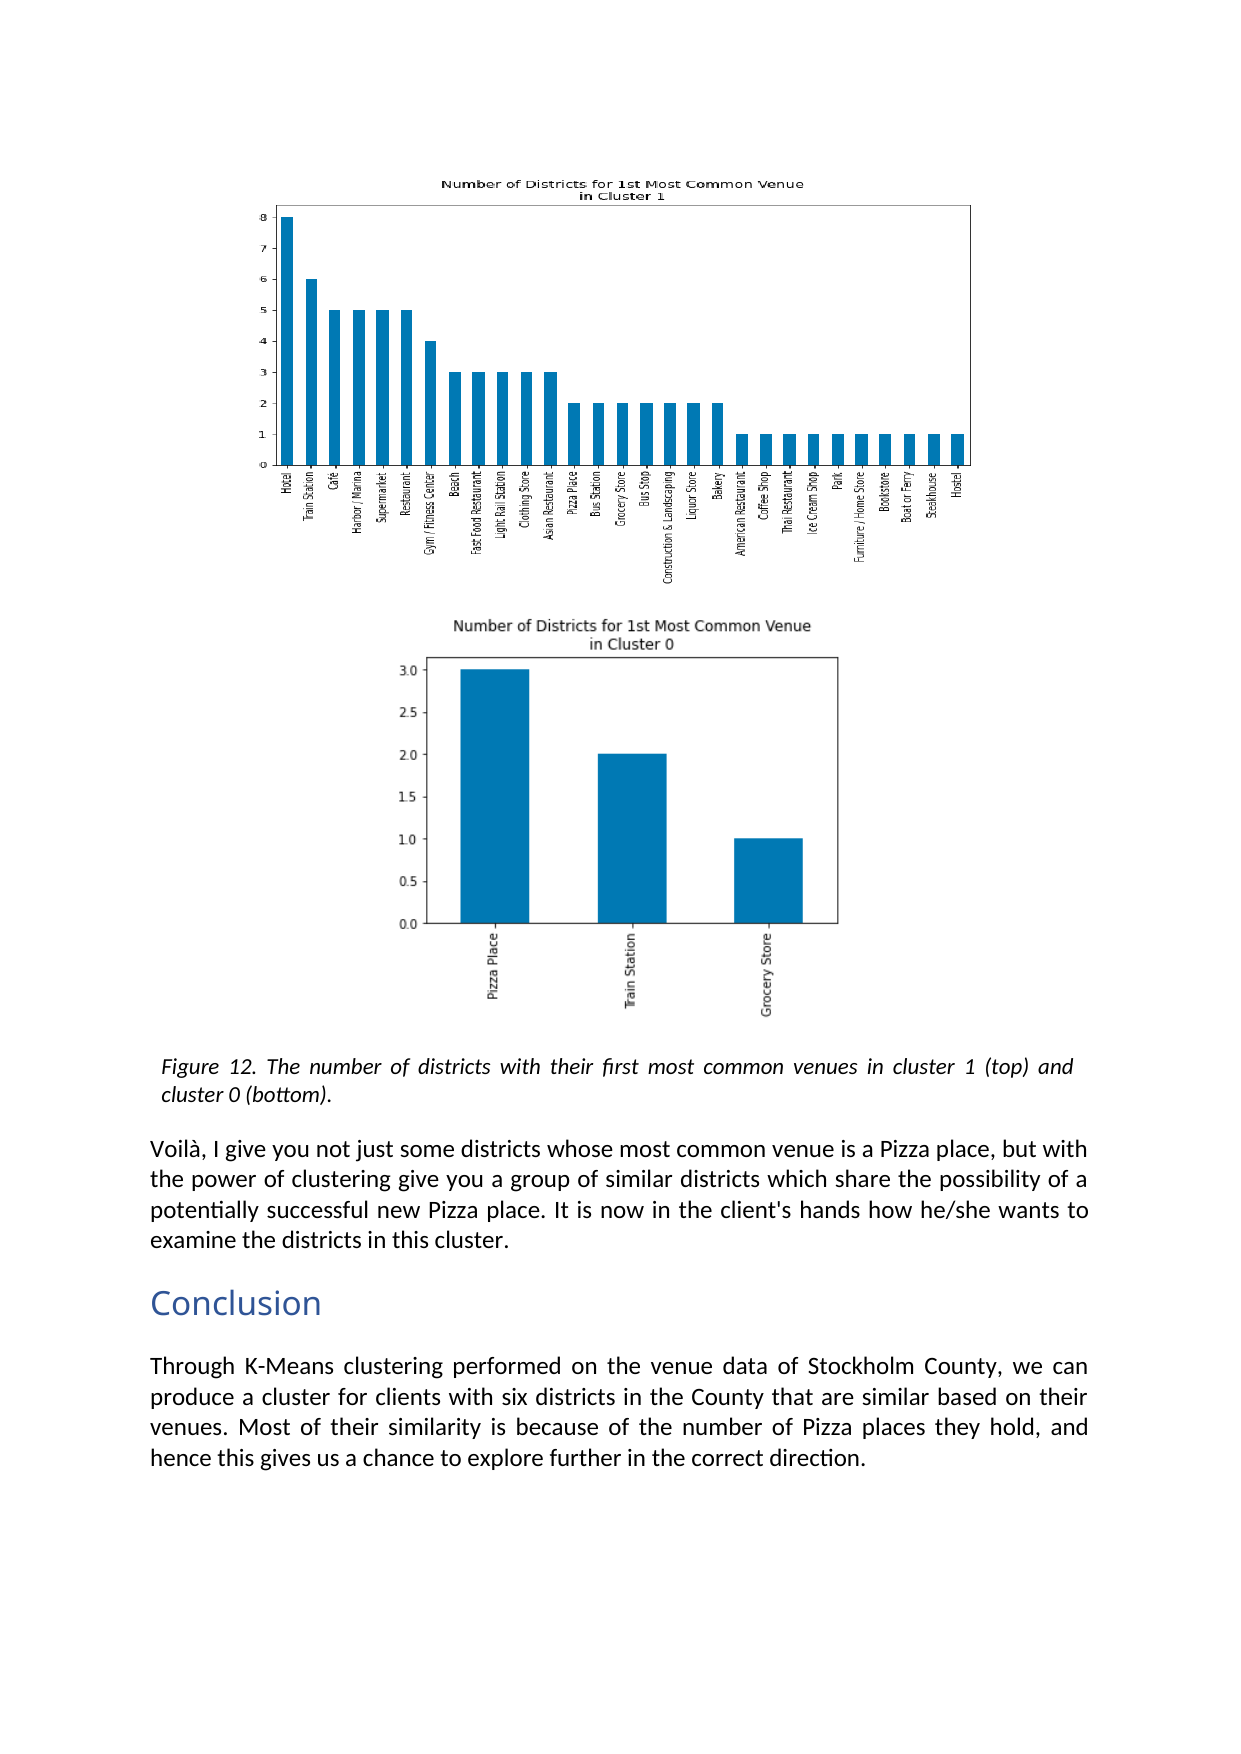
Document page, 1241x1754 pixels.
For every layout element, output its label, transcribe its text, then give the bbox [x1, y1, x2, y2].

subtitle Conclusion [150, 1280, 1090, 1325]
text Through K-Means clustering performed on the venue data of Stockholm County, we can produce a cluster for clients with six districts in the County that are similar based on their venues. Most of their similarity is because of the number of Pizza places they hold, and hence this gives us a chance to explore further in the correct direction. [150, 1350, 1090, 1472]
table_cell Figure 12. The number of districts with their first most common venues in cluster 1 (top) and cluster 0 (bottom). [150, 1027, 1089, 1108]
text Voilà, I give you not just some districts whose most common venue is a Pizza place, but with the power of clustering give you a group of similar districts which share the possibility of a potentially successful new Pizza place. It is now in the client's hands how he/she wants to examine the districts in this cluster. [150, 1133, 1090, 1255]
picture [255, 175, 984, 589]
table_cell [150, 588, 1089, 1027]
table_header [150, 150, 1089, 588]
picture [387, 613, 852, 1027]
